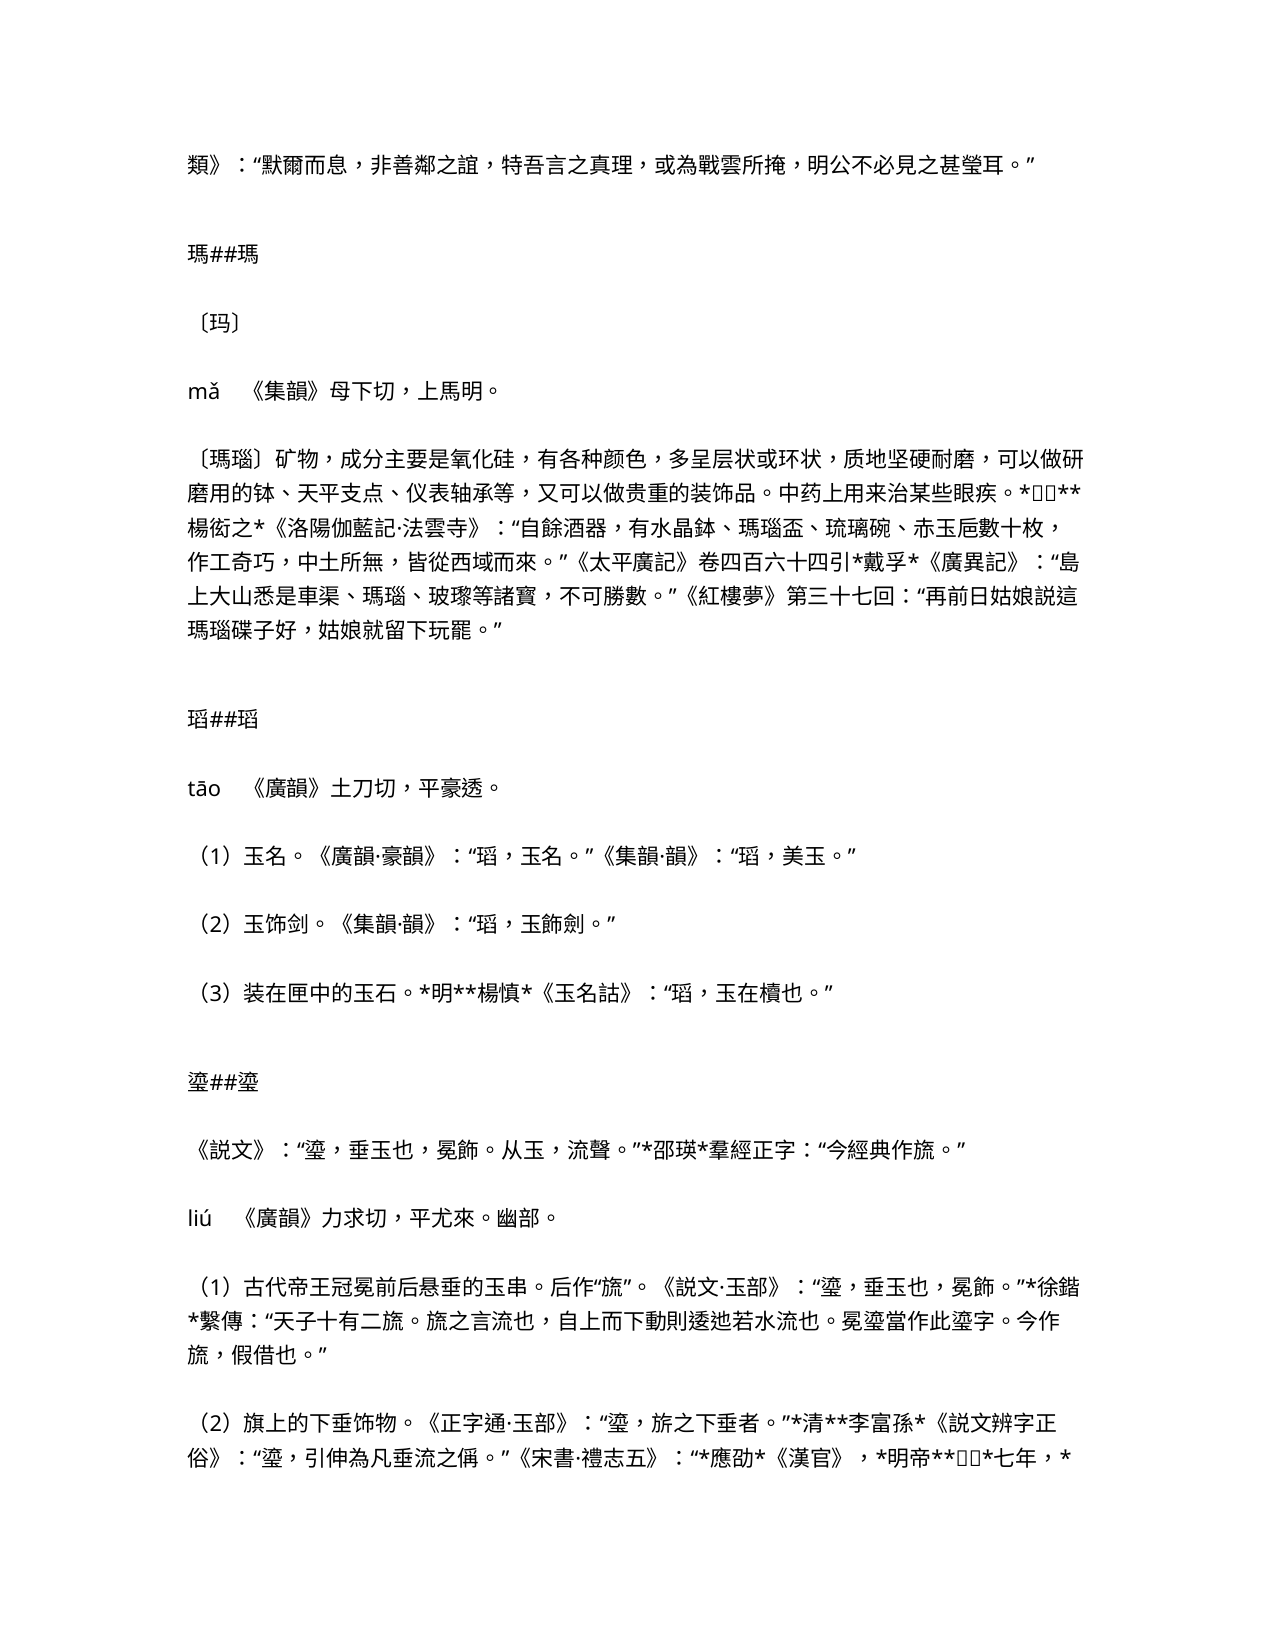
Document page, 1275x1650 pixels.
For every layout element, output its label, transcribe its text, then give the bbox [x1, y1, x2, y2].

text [187, 1067, 1087, 1472]
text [187, 150, 1087, 214]
text 瑫##瑫 tāo 《廣韻》土刀切，平豪透。 （1）玉名。《廣韻·豪韻》：“瑫，玉名。”《集韻·𩫕韻》：“瑫，美玉。” （2）玉饰剑。《集韻·𩫕韻》：“瑫，玉飾劍。” （3）装在匣中的玉石。*明**楊慎*《玉名詁》：“瑫，玉在櫝也。” [187, 704, 1087, 1041]
text 瑪##瑪 〔玛〕 mǎ 《集韻》母下切，上馬明。 〔瑪瑙〕矿物，成分主要是氧化硅，有各种颜色，多呈层状或环状，质地坚硬耐磨，可以做研磨用的钵、天平支点、仪表轴承等，又可以做贵重的装饰品。中药上用来治某些眼疾。*北魏**楊衒之*《洛陽伽藍記·法雲寺》：“自餘酒器，有水晶鉢、瑪瑙盃、琉璃碗、赤玉巵數十枚，作工奇巧，中土所無，皆從西域而來。”《太平廣記》卷四百六十四引*戴孚*《廣異記》：“島上大山悉是車渠、瑪瑙、玻瓈等諸寳，不可勝數。”《紅樓夢》第三十七回：“再前日姑娘説這瑪瑙碟子好，姑娘就留下玩罷。” [187, 239, 1087, 679]
